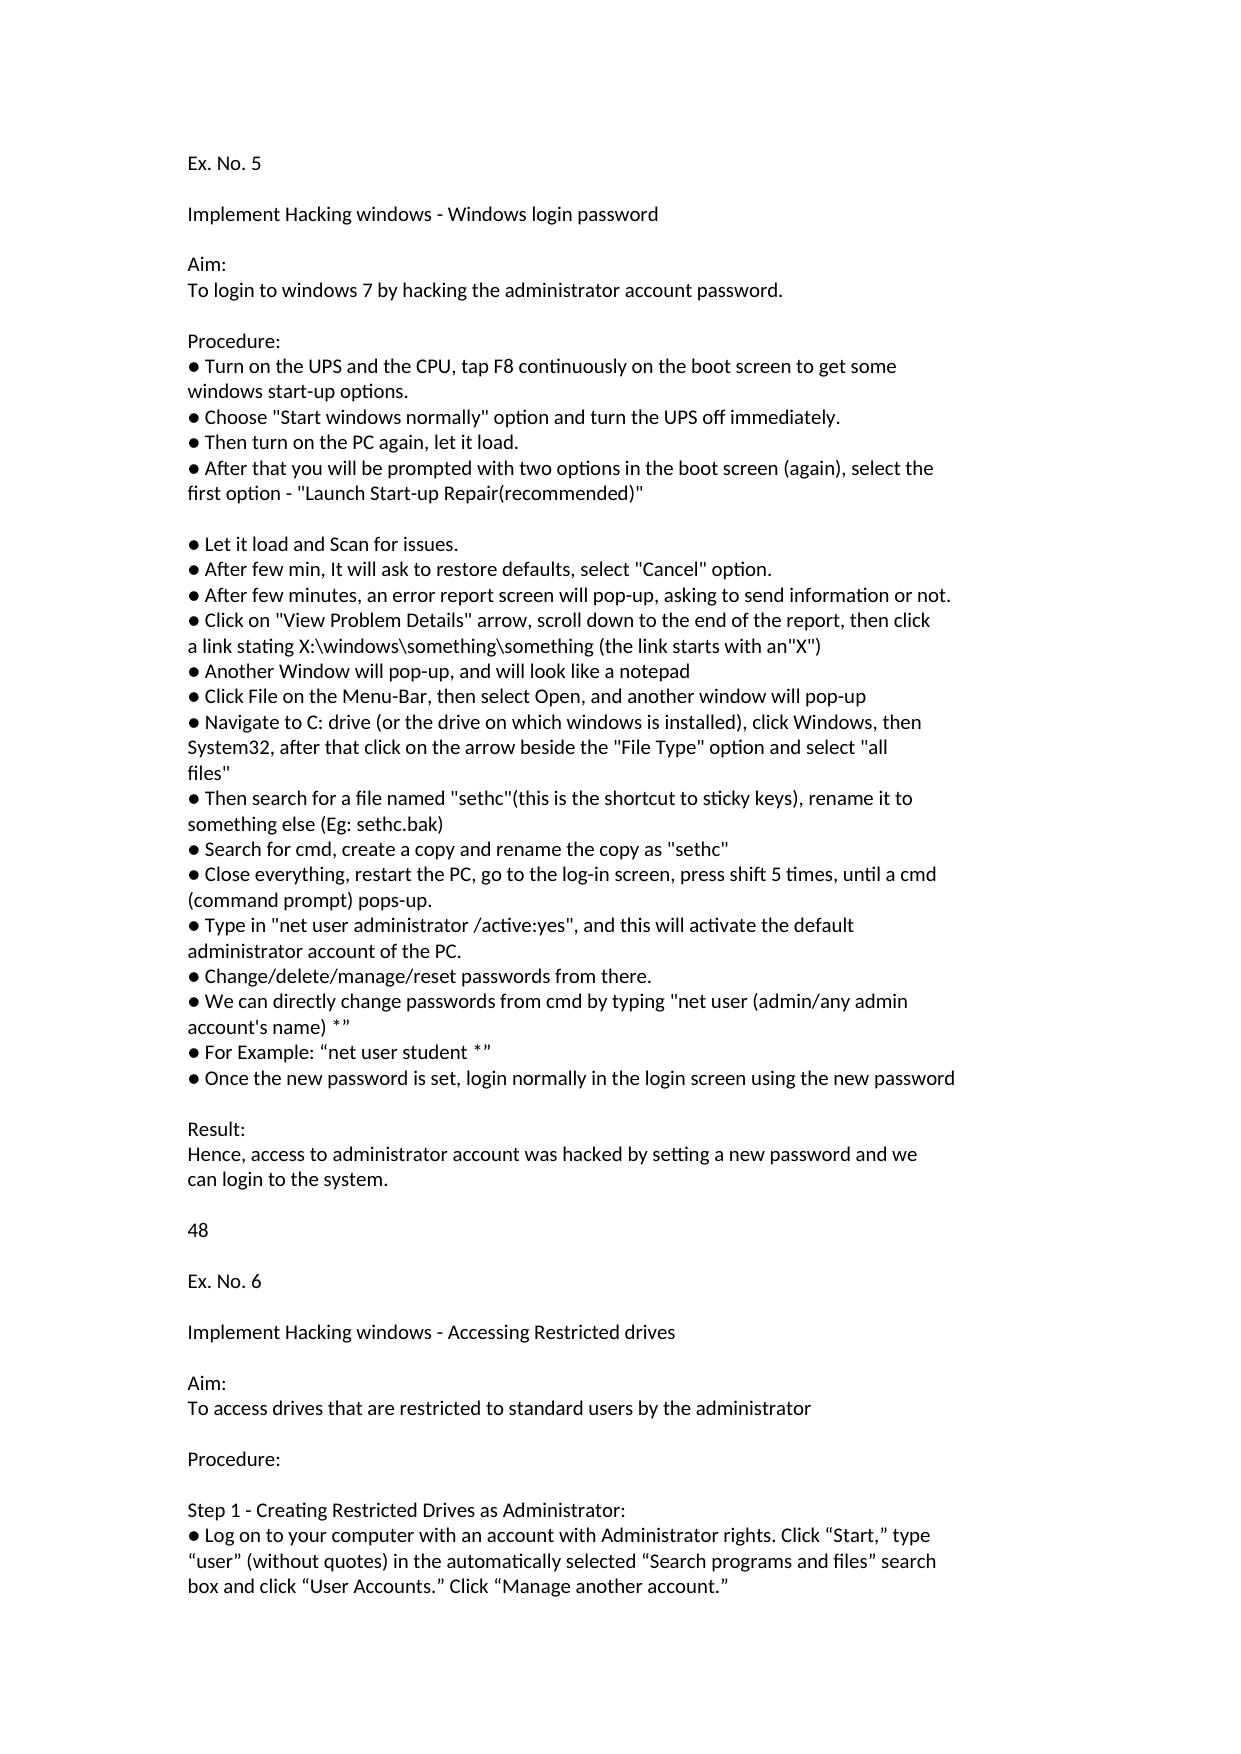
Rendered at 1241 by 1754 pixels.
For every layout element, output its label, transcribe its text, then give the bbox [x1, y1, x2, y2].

text Procedure: [187, 1446, 1053, 1472]
text ● Then search for a file named "sethc"(this is the shortcut to sticky keys), rename it to [187, 785, 1053, 811]
text System32, after that click on the arrow beside the "File Type" option and select "all [187, 734, 1053, 760]
text ● Search for cmd, create a copy and rename the copy as "sethc" [187, 836, 1053, 862]
text ● We can directly change passwords from cmd by typing "net user (admin/any admin [187, 989, 1053, 1014]
text Ex. No. 6 [187, 1268, 1053, 1294]
text Hence, access to administrator account was hacked by setting a new password and we [187, 1141, 1053, 1167]
text box and click “User Accounts.” Click “Manage another account.” [187, 1573, 1053, 1599]
text Result: [187, 1116, 1053, 1141]
text Implement Hacking windows - Accessing Restricted drives [187, 1319, 1053, 1344]
text “user” (without quotes) in the automatically selected “Search programs and files” search [187, 1548, 1053, 1573]
text Aim: [187, 252, 1053, 277]
text windows start-up options. [187, 379, 1053, 404]
text ● After few minutes, an error report screen will pop-up, asking to send information or not. [187, 582, 1053, 607]
text can login to the system. [187, 1167, 1053, 1192]
text 48 [187, 1217, 1053, 1243]
text Implement Hacking windows - Windows login password [187, 201, 1053, 226]
text a link stating X:\windows\something\something (the link starts with an"X") [187, 633, 1053, 658]
text something else (Eg: sethc.bak) [187, 811, 1053, 836]
text ● Change/delete/manage/reset passwords from there. [187, 963, 1053, 989]
text ● Let it load and Scan for issues. [187, 531, 1053, 557]
text ● Type in "net user administrator /active:yes", and this will activate the default [187, 912, 1053, 938]
text Step 1 - Creating Restricted Drives as Administrator: [187, 1497, 1053, 1522]
text ● Once the new password is set, login normally in the login screen using the new password [187, 1065, 1053, 1090]
text ● For Example: “net user student *” [187, 1039, 1053, 1065]
text ● Then turn on the PC again, let it load. [187, 429, 1053, 455]
text first option - "Launch Start-up Repair(recommended)" [187, 480, 1053, 506]
text To login to windows 7 by hacking the administrator account password. [187, 277, 1053, 302]
text ● After few min, It will ask to restore defaults, select "Cancel" option. [187, 557, 1053, 582]
text ● Another Window will pop-up, and will look like a notepad [187, 658, 1053, 684]
text ● Navigate to C: drive (or the drive on which windows is installed), click Windows, then [187, 709, 1053, 734]
text (command prompt) pops-up. [187, 887, 1053, 912]
text account's name) *” [187, 1014, 1053, 1039]
text ● After that you will be prompted with two options in the boot screen (again), select the [187, 455, 1053, 480]
text ● Click on "View Problem Details" arrow, scroll down to the end of the report, then click [187, 607, 1053, 633]
text ● Log on to your computer with an account with Administrator rights. Click “Start,” type [187, 1522, 1053, 1548]
text Aim: [187, 1370, 1053, 1395]
text ● Turn on the UPS and the CPU, tap F8 continuously on the boot screen to get some [187, 353, 1053, 379]
text files" [187, 760, 1053, 785]
text Procedure: [187, 328, 1053, 353]
text To access drives that are restricted to standard users by the administrator [187, 1395, 1053, 1421]
text Ex. No. 5 [187, 150, 1053, 175]
text ● Close everything, restart the PC, go to the log-in screen, press shift 5 times, until a cmd [187, 862, 1053, 887]
text ● Click File on the Menu-Bar, then select Open, and another window will pop-up [187, 684, 1053, 709]
text ● Choose "Start windows normally" option and turn the UPS off immediately. [187, 404, 1053, 429]
text administrator account of the PC. [187, 938, 1053, 963]
